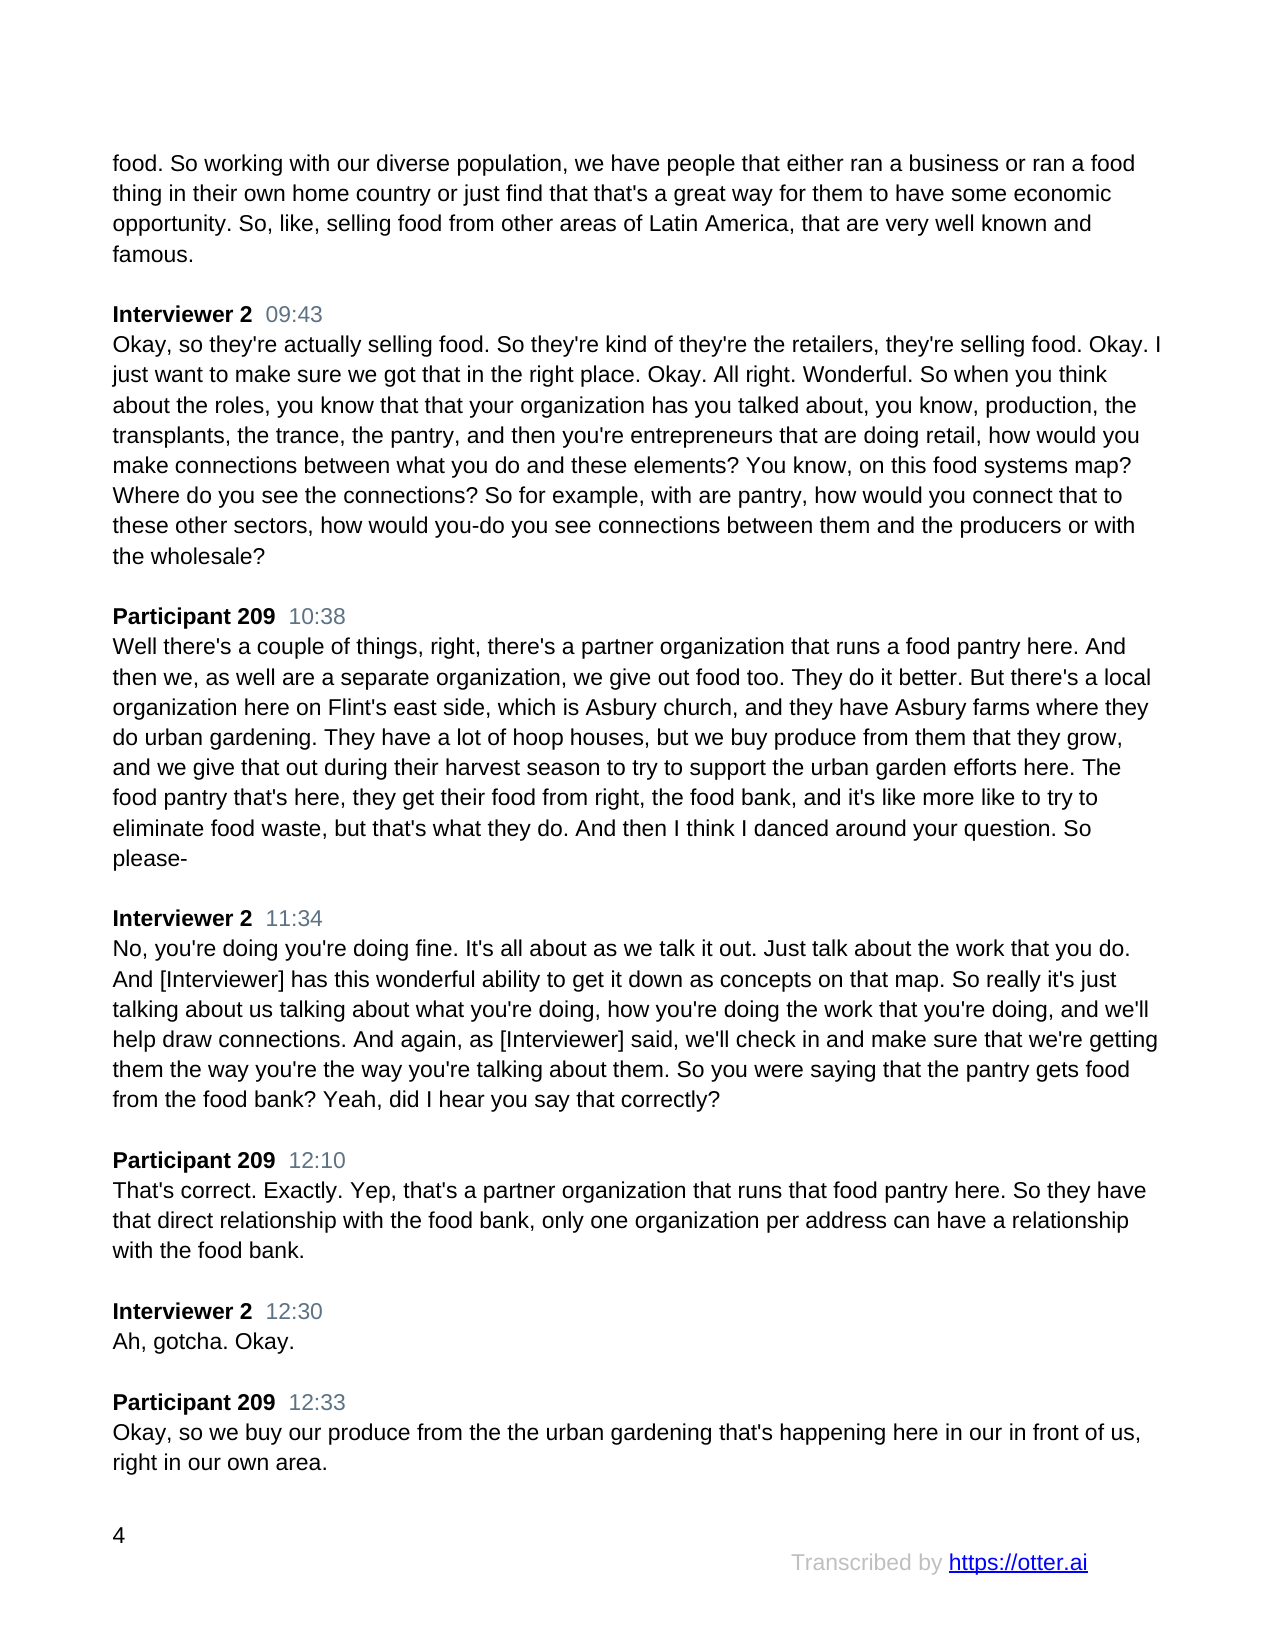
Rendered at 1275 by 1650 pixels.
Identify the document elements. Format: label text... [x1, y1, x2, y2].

text Okay, so they're actually selling food. So they're kind of they're the retailers, they're selling food. Okay. I just want to make sure we got that in the right place. Okay. All right. Wonderful. So when you think about the roles, you know that that your organization has you talked about, you know, production, the transplants, the trance, the pantry, and then you're entrepreneurs that are doing retail, how would you make connections between what you do and these elements? You know, on this food systems map? Where do you see the connections? So for example, with are pantry, how would you connect that to these other sectors, how would you-do you see connections between them and the producers or with the wholesale? [112, 331, 1162, 569]
text That's correct. Exactly. Yep, that's a partner organization that runs that food pantry here. So they have that direct relationship with the food bank, only one organization per address can have a relationship with the food bank. [112, 1177, 1162, 1264]
text Well there's a couple of things, right, there's a partner organization that runs a food pantry here. And then we, as well are a separate organization, we give out food too. They do it better. But there's a local organization here on Flint's east side, which is Asbury church, and they have Asbury farms where they do urban gardening. They have a lot of hoop houses, but we buy produce from them that they grow, and we give that out during their harvest season to try to support the urban garden efforts here. The food pantry that's here, they get their food from right, the food bank, and it's like more like to try to eliminate food waste, but that's what they do. And then I think I danced around your question. So please- [112, 633, 1162, 871]
text Participant 209 12:33 [112, 1388, 1162, 1415]
text Interviewer 2 12:30 [112, 1298, 1162, 1324]
text Participant 209 12:10 [112, 1147, 1162, 1173]
text Participant 209 10:38 [112, 603, 1162, 629]
text Interviewer 2 11:34 [112, 905, 1162, 932]
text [112, 150, 1162, 267]
text Okay, so we buy our produce from the the urban gardening that's happening here in our in front of us, right in our own area. [112, 1419, 1162, 1475]
text Ah, gotcha. Okay. [112, 1328, 1162, 1354]
text Interviewer 2 09:43 [112, 301, 1162, 327]
text No, you're doing you're doing fine. It's all about as we talk it out. Just talk about the work that you do. And [Interviewer] has this wonderful ability to get it down as concepts on that map. So really it's just talking about us talking about what you're doing, how you're doing the work that you're doing, and we'll help draw connections. And again, as [Interviewer] said, we'll check in and make sure that we're getting them the way you're the way you're talking about them. So you were saying that the pantry gets food from the food bank? Yeah, did I hear you say that correctly? [112, 935, 1162, 1113]
